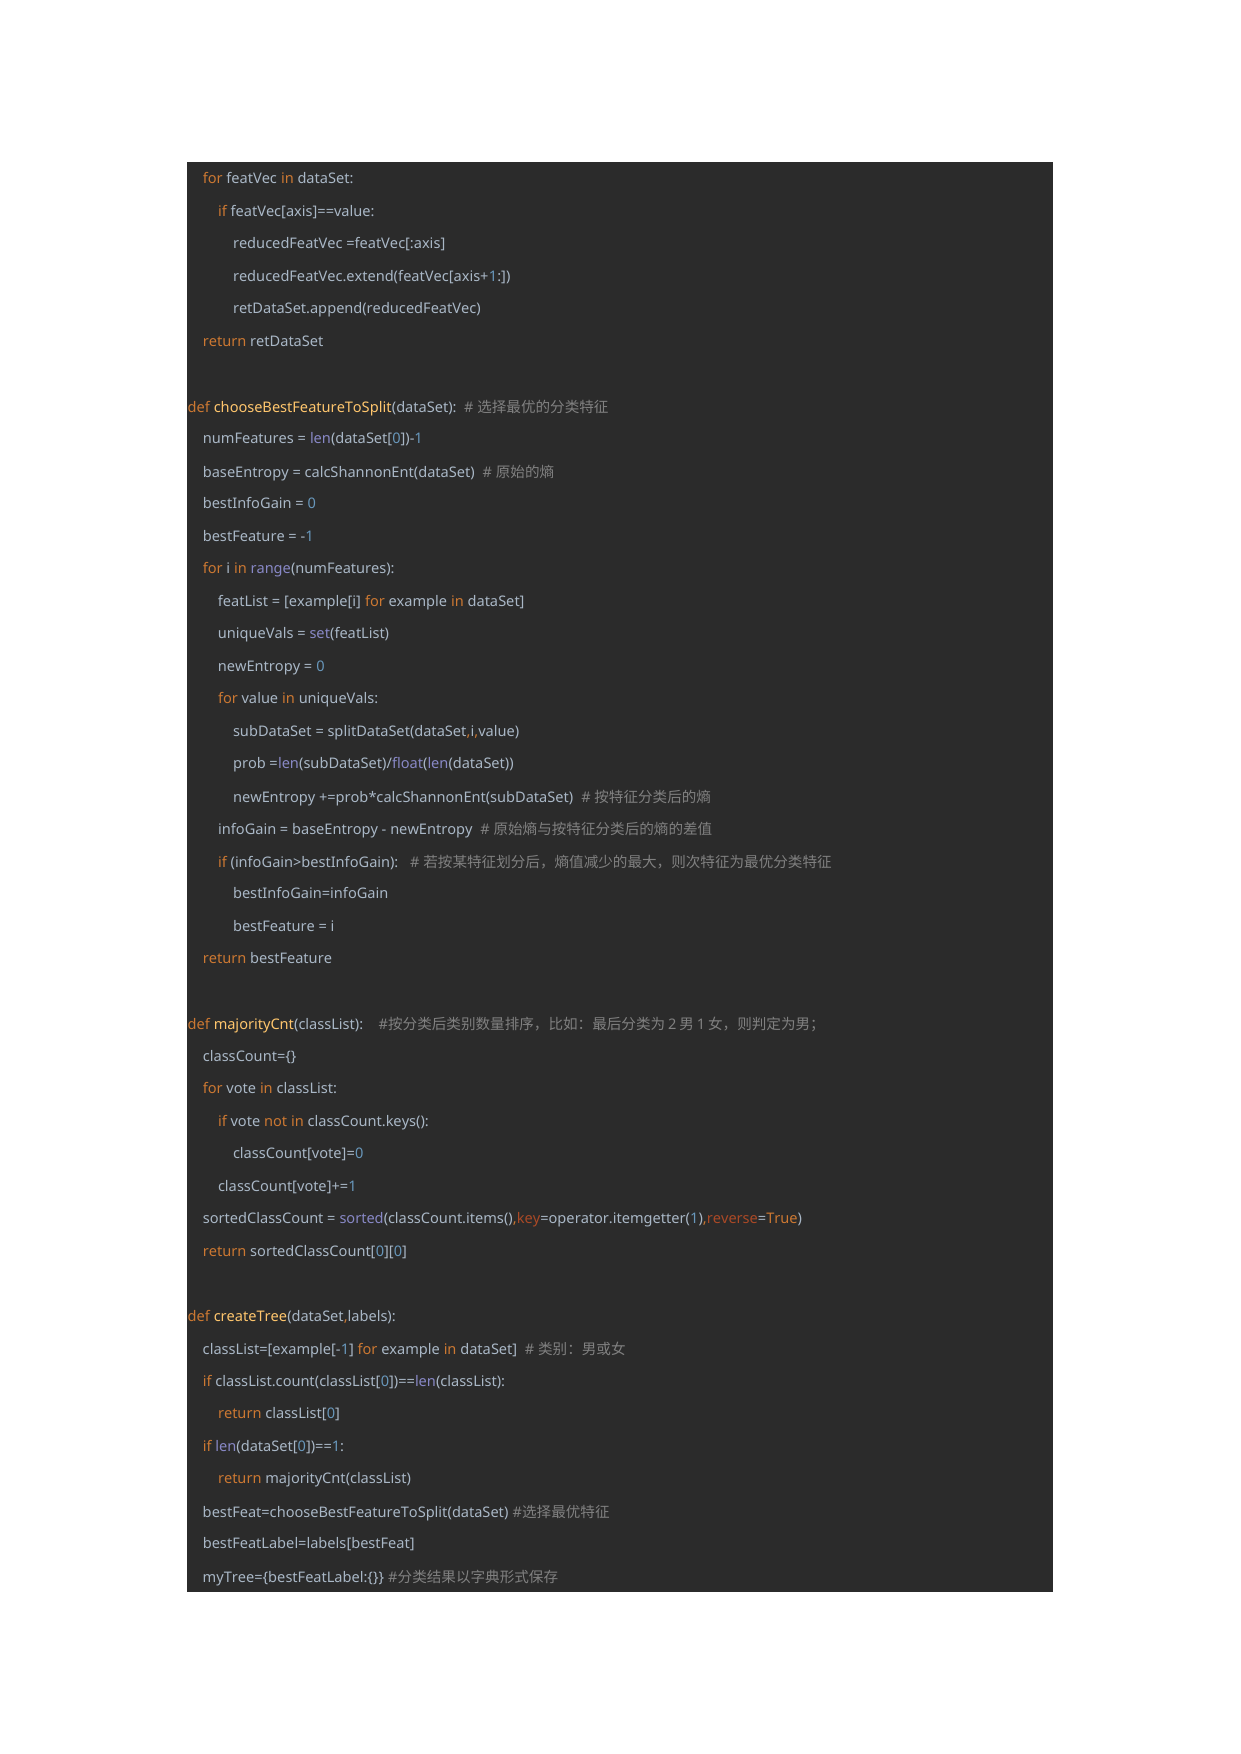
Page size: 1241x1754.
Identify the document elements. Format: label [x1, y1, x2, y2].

text [187, 162, 1053, 1592]
